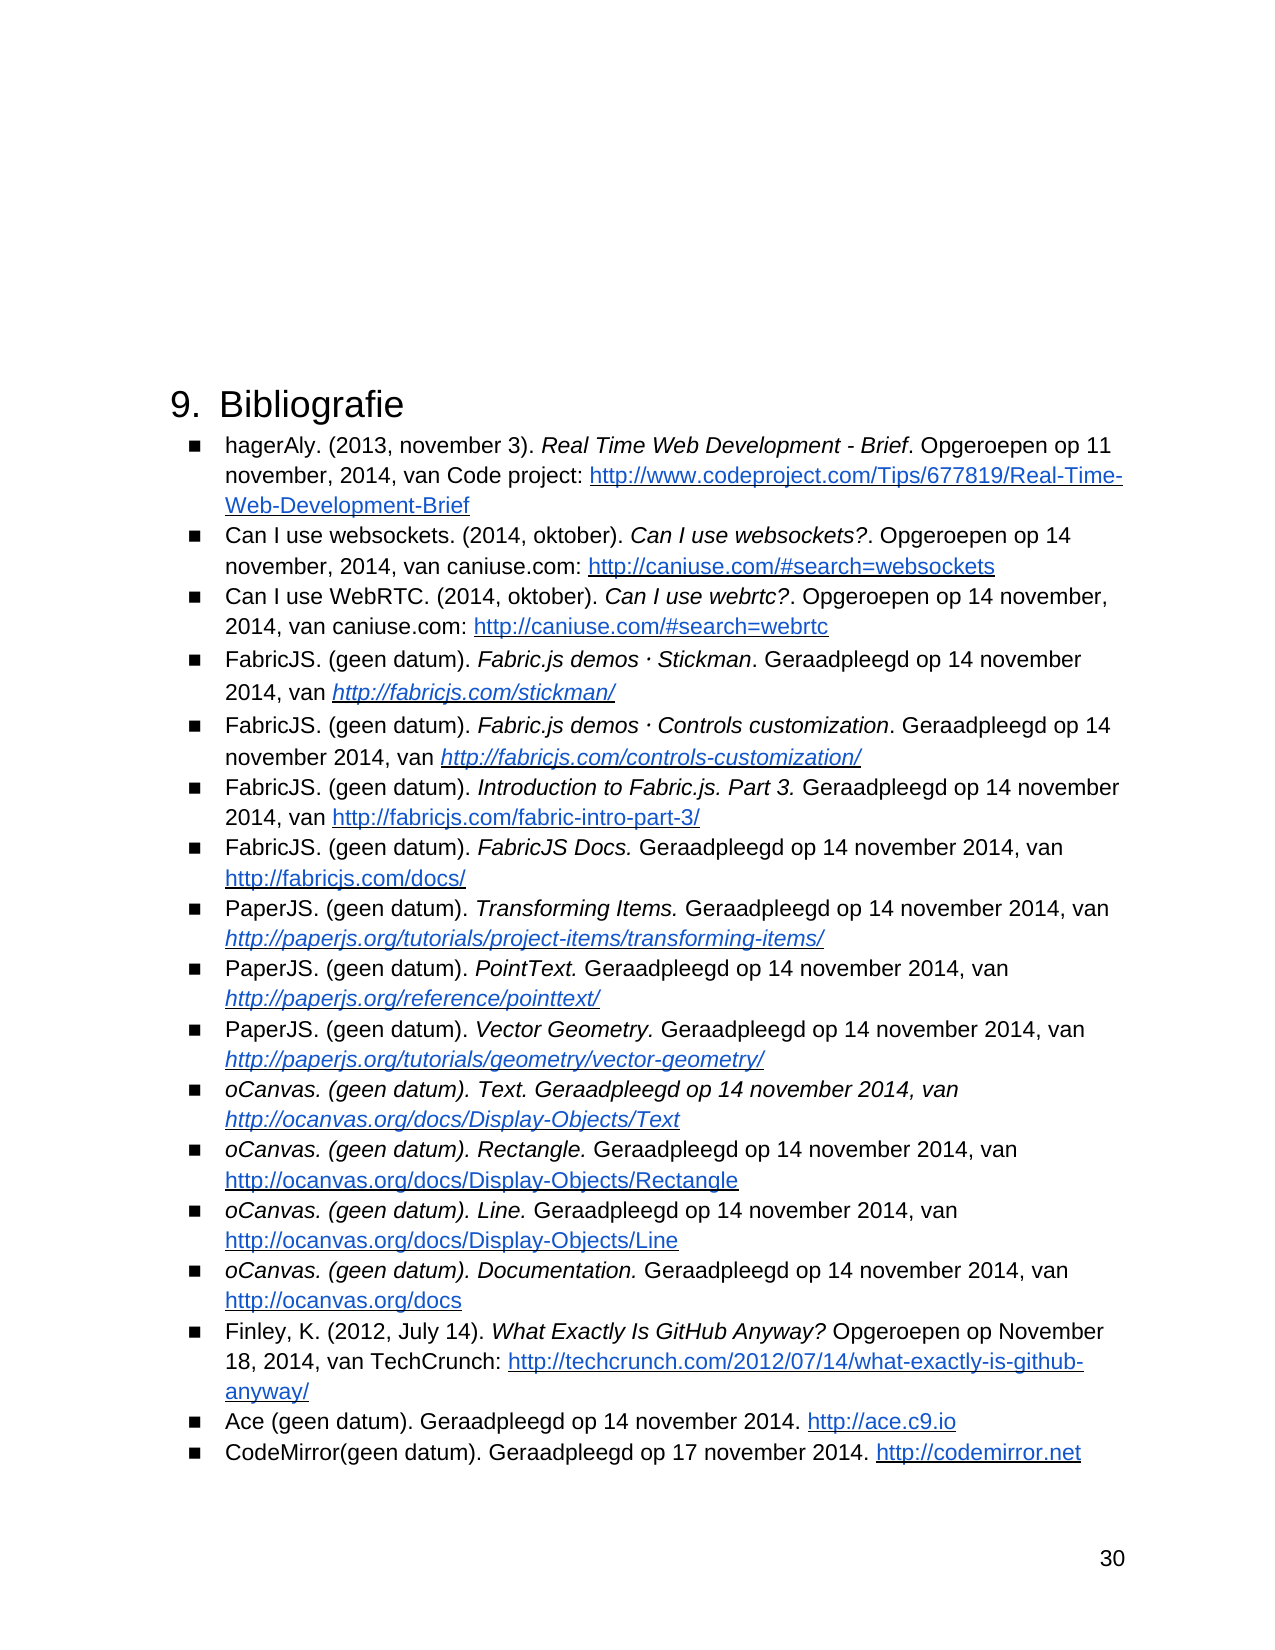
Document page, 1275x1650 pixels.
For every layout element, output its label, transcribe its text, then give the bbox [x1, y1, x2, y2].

list oCanvas. (geen datum). Line. Geraadpleegd op 14 november 2014, van http://ocanvas.org/docs/Display-Objects/Line [188, 1197, 1125, 1253]
list Ace (geen datum). Geraadpleegd op 14 november 2014. http://ace.c9.io [188, 1408, 1125, 1435]
list Bibliografie [170, 382, 1125, 425]
list Can I use WebRTC. (2014, oktober). Can I use webrtc?. Opgeroepen op 14 november, 2014, van caniuse.com: http://caniuse.com/#search=webrtc [188, 583, 1125, 639]
list FabricJS. (geen datum). Fabric.js demos · Controls customization. Geraadpleegd op 14 november 2014, van http://fabricjs.com/controls-customization/ [188, 709, 1125, 770]
list hagerAly. (2013, november 3). Real Time Web Development - Brief. Opgeroepen op 11 november, 2014, van Code project: http://www.codeproject.com/Tips/677819/Real-Time-Web-Development-Brief [188, 432, 1125, 519]
list PaperJS. (geen datum). Transforming Items. Geraadpleegd op 14 november 2014, van http://paperjs.org/tutorials/project-items/transforming-items/ [188, 895, 1125, 951]
list oCanvas. (geen datum). Rectangle. Geraadpleegd op 14 november 2014, van http://ocanvas.org/docs/Display-Objects/Rectangle [188, 1136, 1125, 1193]
list Can I use websockets. (2014, oktober). Can I use websockets?. Opgeroepen op 14 november, 2014, van caniuse.com: http://caniuse.com/#search=websockets [188, 522, 1125, 579]
list CodeMirror(geen datum). Geraadpleegd op 17 november 2014. http://codemirror.net [188, 1438, 1125, 1465]
list PaperJS. (geen datum). PointText. Geraadpleegd op 14 november 2014, van http://paperjs.org/reference/pointtext/ [188, 955, 1125, 1012]
list FabricJS. (geen datum). FabricJS Docs. Geraadpleegd op 14 november 2014, van http://fabricjs.com/docs/ [188, 834, 1125, 891]
list FabricJS. (geen datum). Introduction to Fabric.js. Part 3. Geraadpleegd op 14 november 2014, van http://fabricjs.com/fabric-intro-part-3/ [188, 774, 1125, 831]
list PaperJS. (geen datum). Vector Geometry. Geraadpleegd op 14 november 2014, van http://paperjs.org/tutorials/geometry/vector-geometry/ [188, 1016, 1125, 1072]
list FabricJS. (geen datum). Fabric.js demos · Stickman. Geraadpleegd op 14 november 2014, van http://fabricjs.com/stickman/ [188, 643, 1125, 705]
list oCanvas. (geen datum). Text. Geraadpleegd op 14 november 2014, van http://ocanvas.org/docs/Display-Objects/Text [188, 1076, 1125, 1133]
list Finley, K. (2012, July 14). What Exactly Is GitHub Anyway? Opgeroepen op November 18, 2014, van TechCrunch: http://techcrunch.com/2012/07/14/what-exactly-is-github-anyway/ [188, 1318, 1125, 1404]
list oCanvas. (geen datum). Documentation. Geraadpleegd op 14 november 2014, van http://ocanvas.org/docs [188, 1257, 1125, 1314]
